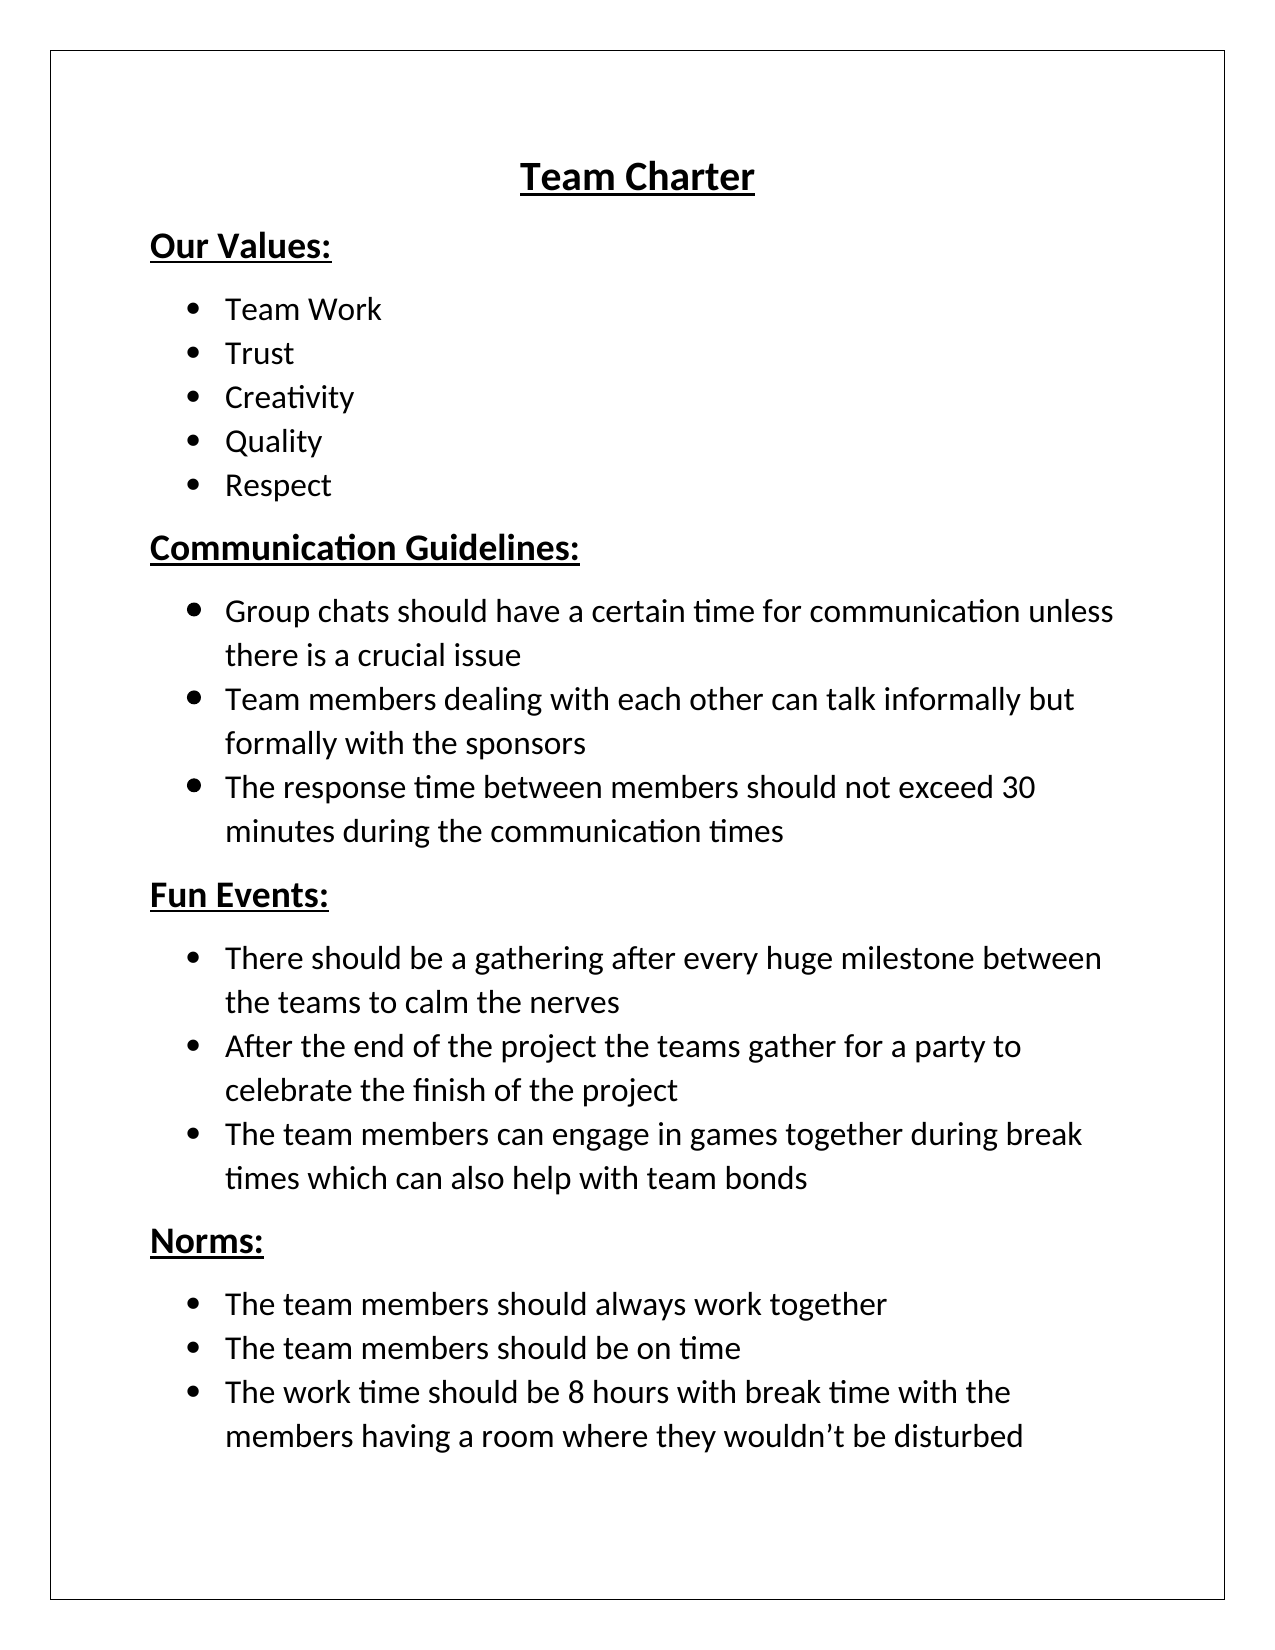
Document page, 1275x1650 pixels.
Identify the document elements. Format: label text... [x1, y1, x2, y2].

list Creativity [187, 376, 1125, 416]
list Respect [187, 463, 1125, 504]
list After the end of the project the teams gather for a party to celebrate the finish of the project [187, 1025, 1125, 1109]
list The team members should be on time [187, 1327, 1125, 1368]
list Group chats should have a certain time for communication unless there is a crucial issue [187, 590, 1125, 675]
text Norms: [150, 1217, 1125, 1263]
list The work time should be 8 hours with break time with the members having a room where they wouldn’t be disturbed [187, 1371, 1125, 1456]
list The team members can engage in games together during break times which can also help with team bonds [187, 1113, 1125, 1197]
list The team members should always work together [187, 1283, 1125, 1324]
list Trust [187, 332, 1125, 372]
list Team Work [187, 288, 1125, 328]
list Quality [187, 419, 1125, 460]
list There should be a gathering after every huge milestone between the teams to calm the nerves [187, 937, 1125, 1022]
text Fun Events: [150, 871, 1125, 917]
text Team Charter [150, 150, 1125, 201]
text Our Values: [150, 222, 1125, 267]
list The response time between members should not exceed 30 minutes during the communication times [187, 766, 1125, 851]
text Communication Guidelines: [150, 524, 1125, 570]
list Team members dealing with each other can talk informally but formally with the sponsors [187, 678, 1125, 763]
